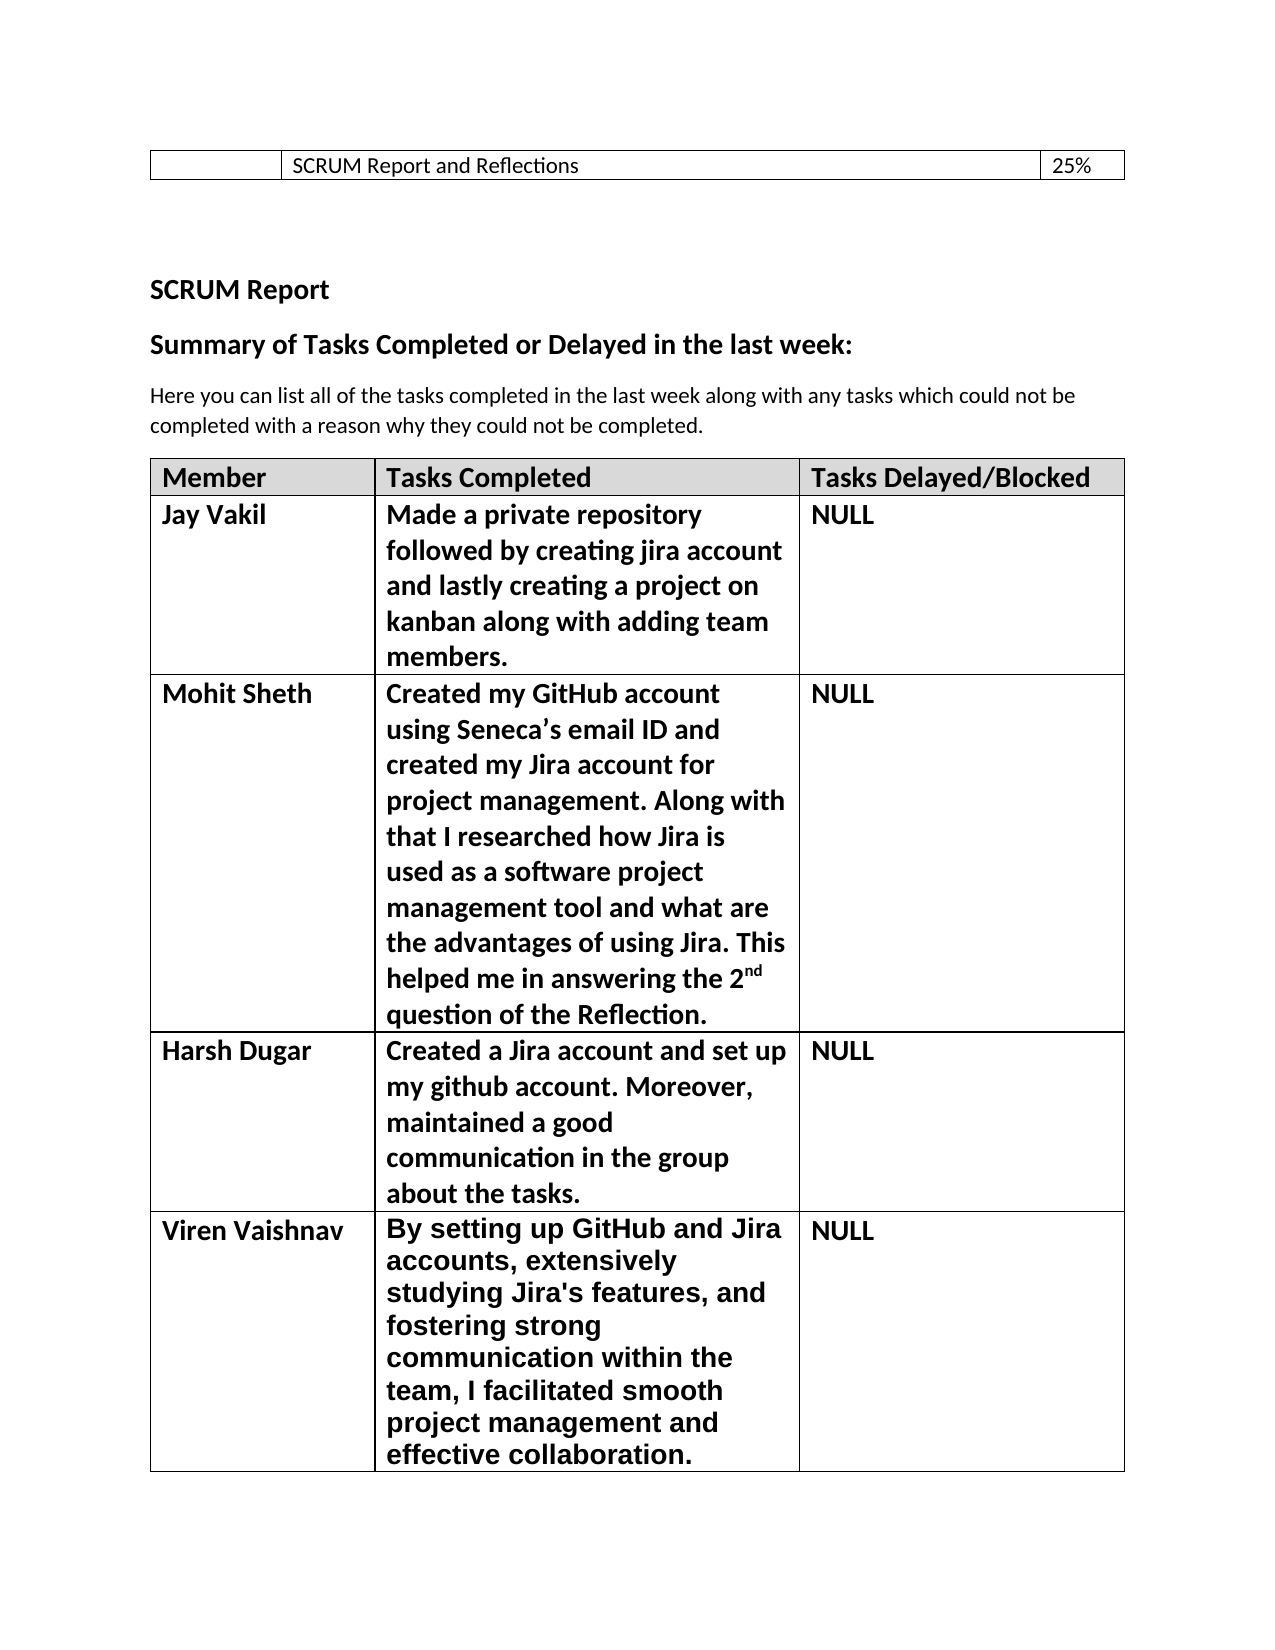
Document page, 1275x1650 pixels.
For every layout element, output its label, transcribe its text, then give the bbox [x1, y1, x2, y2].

table_header Tasks Delayed/Blocked [800, 459, 1124, 495]
table_header Tasks Completed [376, 459, 799, 495]
text Here you can list all of the tasks completed in the last week along with any tasks which could not be completed with a reason why they could not be completed. [150, 381, 1125, 439]
table_cell Jay Vakil [151, 496, 374, 674]
table_cell Created my GitHub account using Seneca’s email ID and created my Jira account for project management. Along with that I researched how Jira is used as a software project management tool and what are the advantages of using Jira. This helped me in answering the 2nd question of the Reflection. [376, 675, 799, 1031]
table_cell Harsh Dugar [151, 1033, 374, 1211]
table_cell Created a Jira account and set up my github account. Moreover, maintained a good communication in the group about the tasks. [376, 1033, 799, 1211]
text Summary of Tasks Completed or Delayed in the last week: [150, 326, 1125, 362]
table_cell By setting up GitHub and Jira accounts, extensively studying Jira's features, and fostering strong communication within the team, I facilitated smooth project management and effective collaboration. [376, 1212, 799, 1471]
table_cell Made a private repository followed by creating jira account and lastly creating a project on kanban along with adding team members. [376, 496, 799, 674]
table_cell NULL [800, 675, 1124, 1031]
table_header Member [151, 459, 374, 495]
table_cell 25% [1041, 151, 1124, 179]
table_cell SCRUM Report and Reflections [282, 151, 1040, 179]
table_cell NULL [800, 496, 1124, 674]
table_cell Viren Vaishnav [151, 1212, 374, 1471]
text SCRUM Report [150, 271, 1125, 307]
table_cell NULL [800, 1212, 1124, 1471]
table_cell NULL [800, 1033, 1124, 1211]
table_cell Mohit Sheth [151, 675, 374, 1031]
